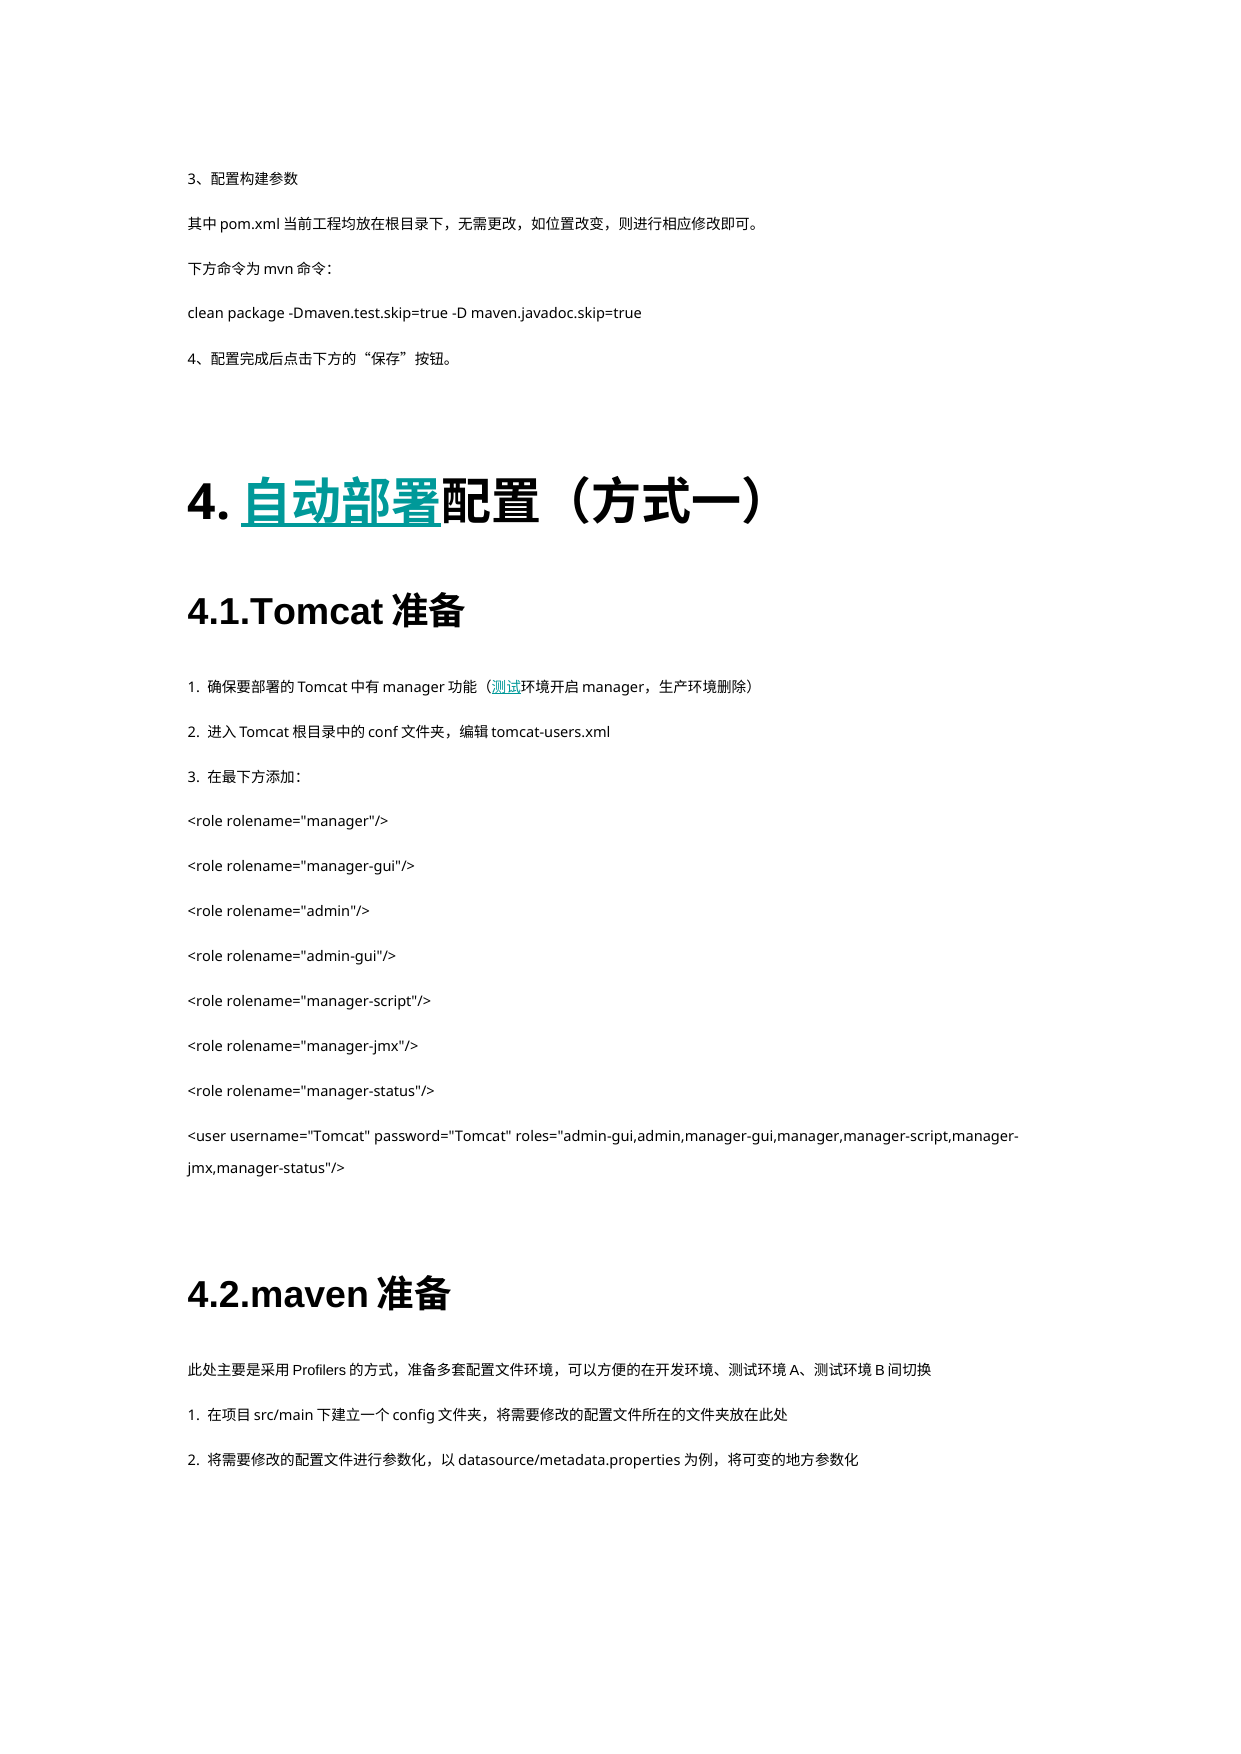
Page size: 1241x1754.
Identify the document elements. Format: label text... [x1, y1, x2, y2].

subtitle 4. 自动部署配置（方式一） [187, 449, 1053, 546]
text <role rolename="admin-gui"/> [187, 939, 1053, 972]
text 3. 在最下方添加： [187, 759, 1053, 792]
text <role rolename="manager-status"/> [187, 1074, 1053, 1107]
text 4、配置完成后点击下方的“保存”按钮。 [187, 342, 1053, 374]
text <role rolename="manager"/> [187, 804, 1053, 837]
subtitle 4.1.Tomcat准备 [187, 575, 1053, 640]
text 其中pom.xml当前工程均放在根目录下，无需更改，如位置改变，则进行相应修改即可。 [187, 207, 1053, 239]
text <role rolename="manager-gui"/> [187, 849, 1053, 882]
text 1. 在项目src/main下建立一个config文件夹，将需要修改的配置文件所在的文件夹放在此处 [187, 1398, 1053, 1430]
text 2. 进入Tomcat根目录中的conf文件夹，编辑tomcat-users.xml [187, 714, 1053, 747]
text clean package -Dmaven.test.skip=true -D maven.javadoc.skip=true [187, 297, 1053, 329]
text 此处主要是采用Profilers的方式，准备多套配置文件环境，可以方便的在开发环境、测试环境A、测试环境B间切换 [187, 1353, 1053, 1385]
text <role rolename="manager-jmx"/> [187, 1029, 1053, 1062]
subtitle 4.2.maven准备 [187, 1259, 1053, 1324]
text <role rolename="admin"/> [187, 894, 1053, 927]
text 3、配置构建参数 [187, 162, 1053, 194]
text 2. 将需要修改的配置文件进行参数化，以datasource/metadata.properties为例，将可变的地方参数化 [187, 1443, 1053, 1475]
text 1. 确保要部署的Tomcat中有manager功能（测试环境开启manager，生产环境删除） [187, 669, 1053, 702]
text <role rolename="manager-script"/> [187, 984, 1053, 1017]
text 下方命令为mvn命令： [187, 252, 1053, 284]
text <user username="Tomcat" password="Tomcat" roles="admin-gui,admin,manager-gui,manager,manager-script,manager-jmx,manager-status"/> [187, 1119, 1053, 1184]
